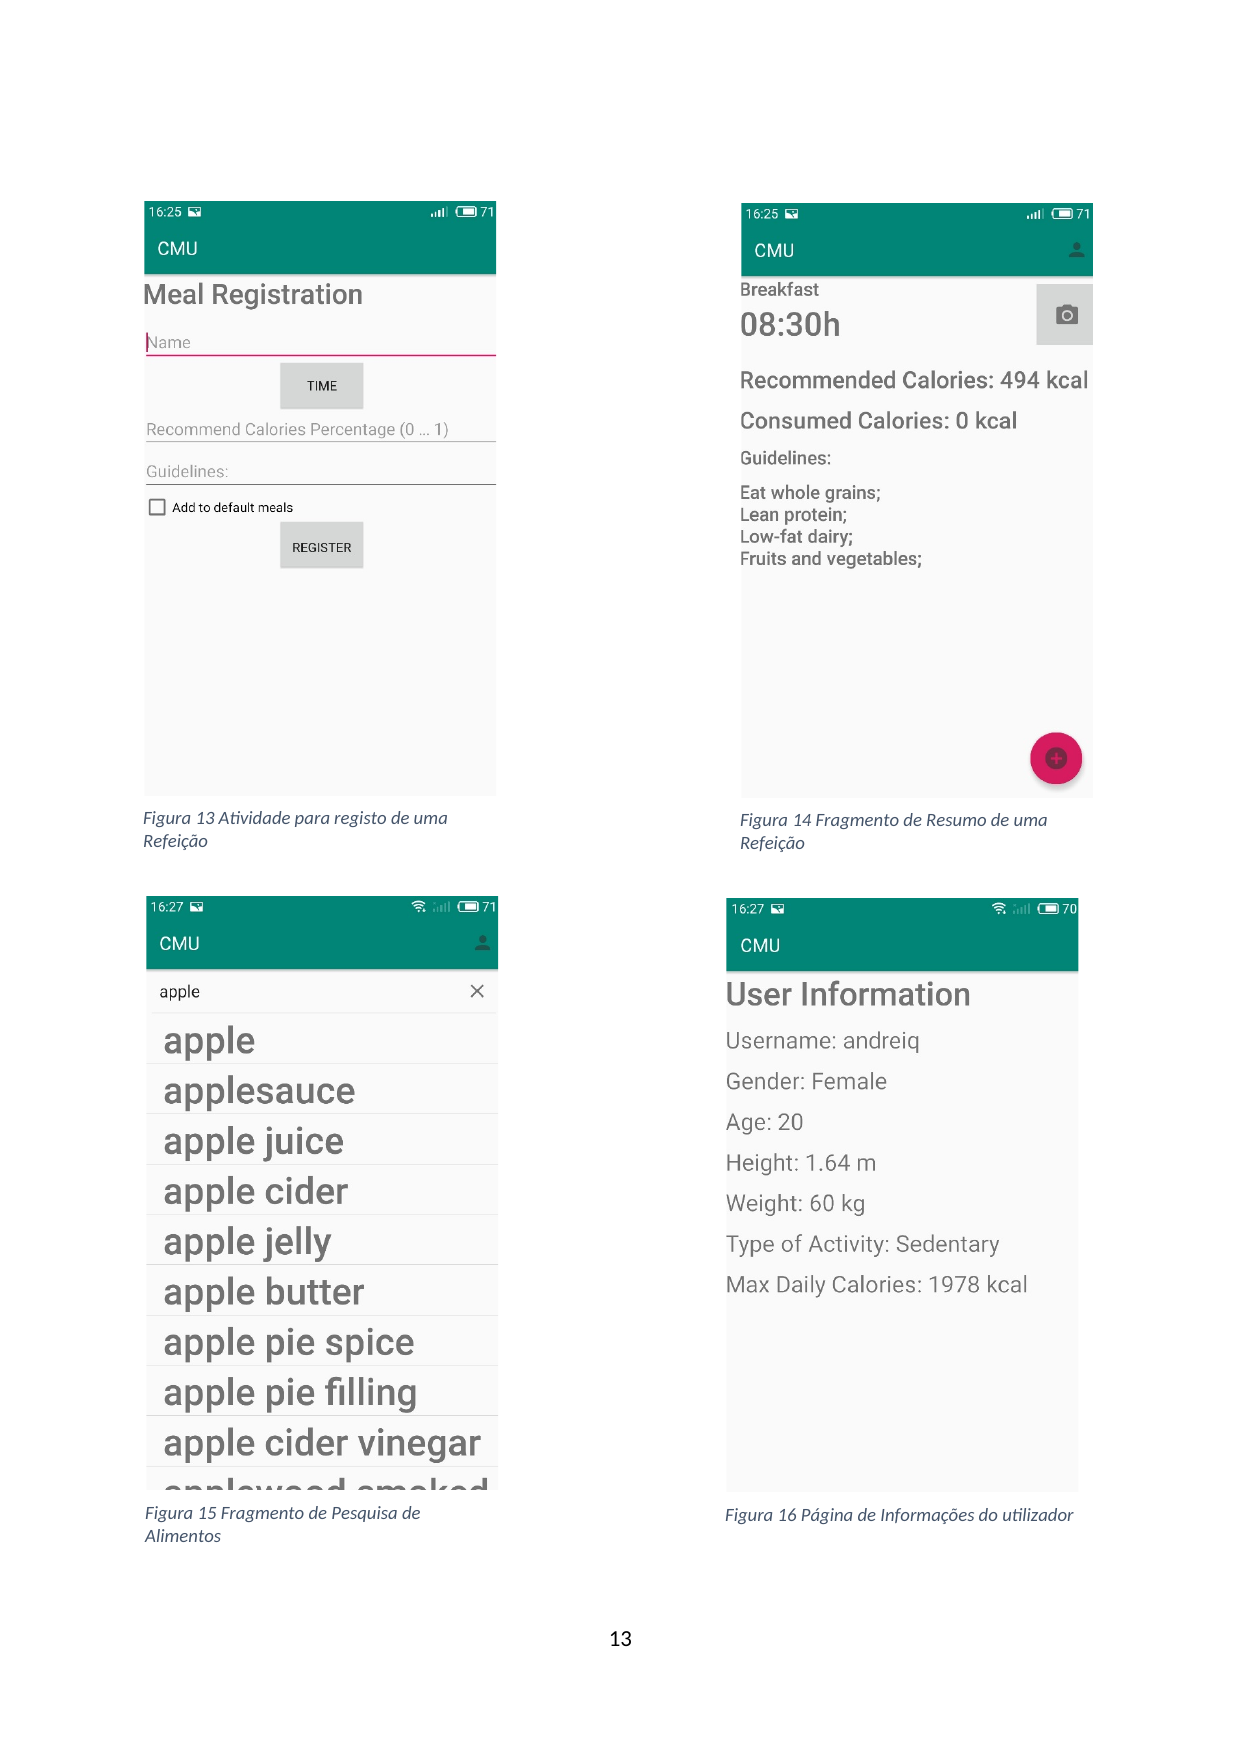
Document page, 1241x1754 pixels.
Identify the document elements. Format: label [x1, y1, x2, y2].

picture [142, 201, 496, 793]
picture [739, 203, 1093, 795]
picture [144, 896, 498, 1488]
picture [725, 898, 1079, 1490]
